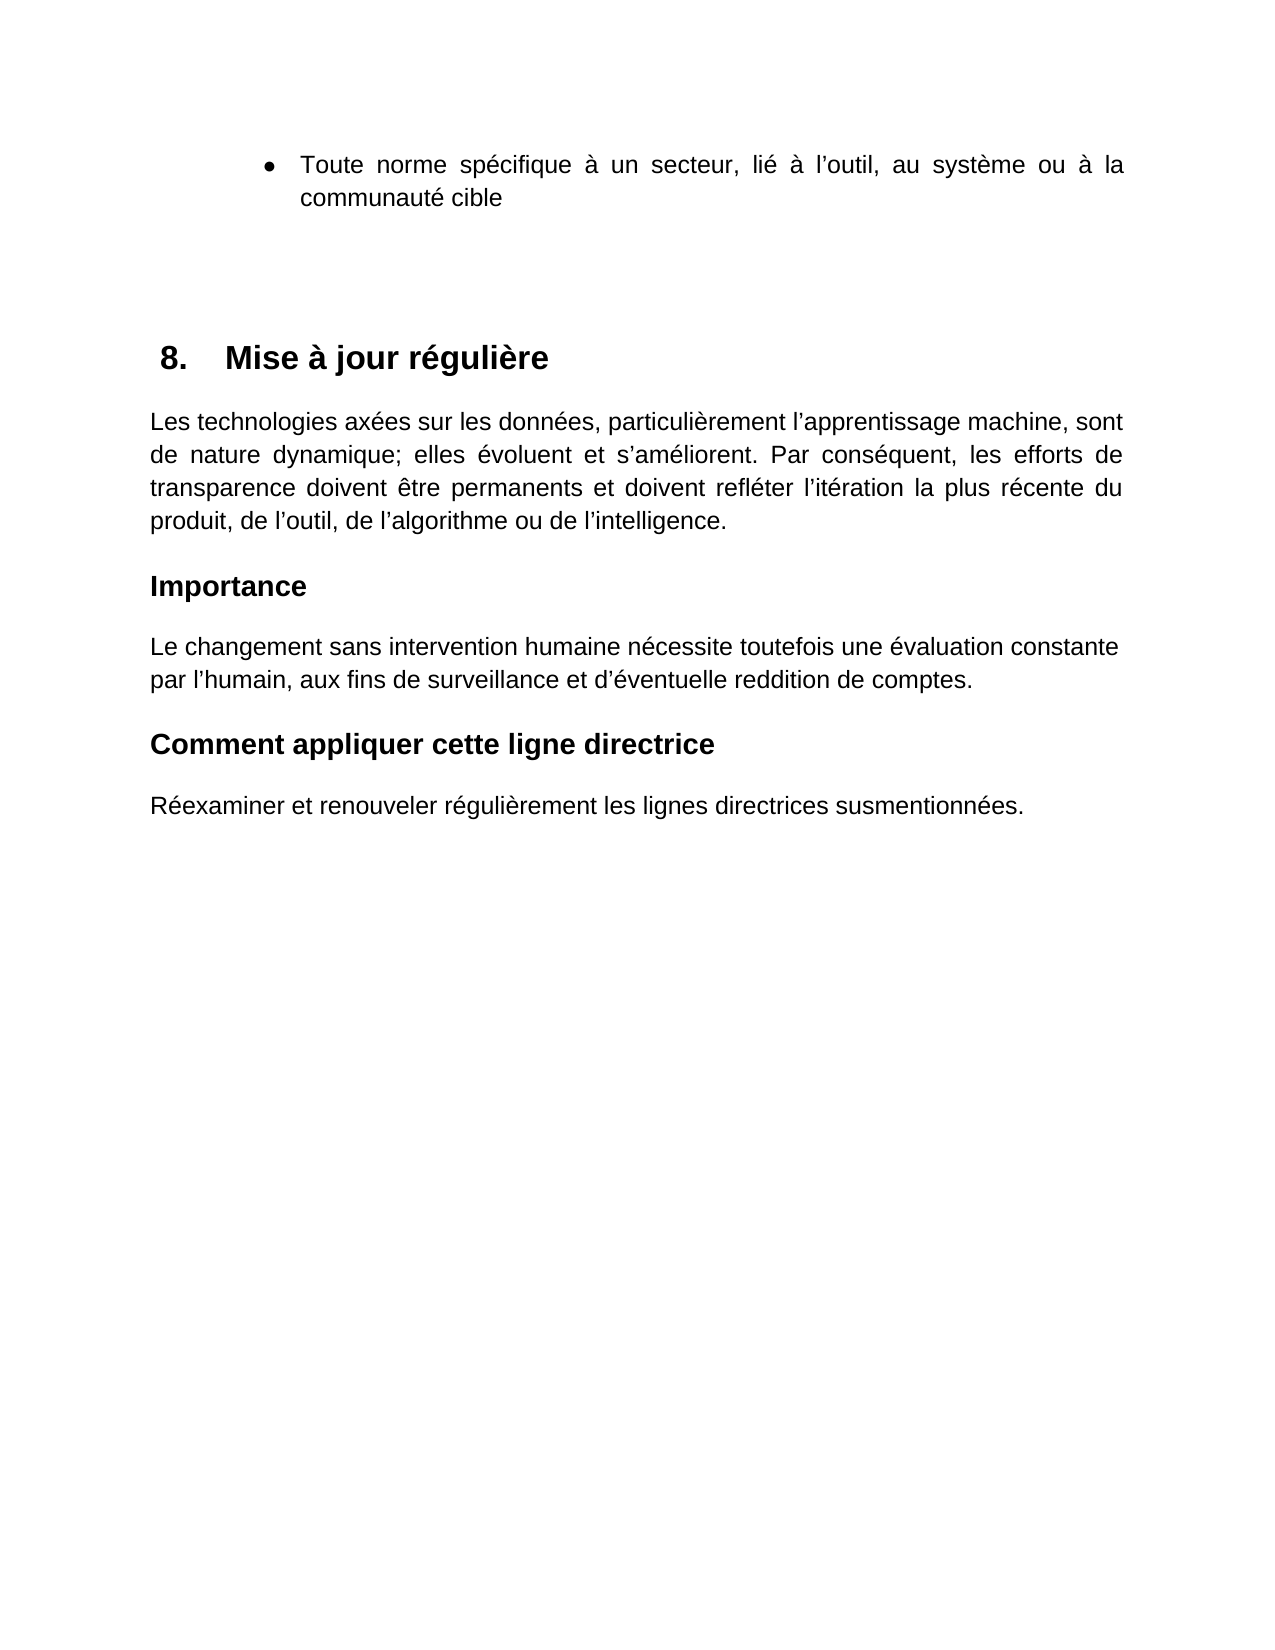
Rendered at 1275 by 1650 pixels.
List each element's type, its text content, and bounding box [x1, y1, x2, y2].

subtitle Comment appliquer cette ligne directrice [150, 727, 1125, 761]
text Les technologies axées sur les données, particulièrement l’apprentissage machine, sont de nature dynamique; elles évoluent et s’améliorent. Par conséquent, les efforts de transparence doivent être permanents et doivent refléter l’itération la plus récente du produit, de l’outil, de l’algorithme ou de l’intelligence. [150, 407, 1125, 535]
text Réexaminer et renouveler régulièrement les lignes directrices susmentionnées. [150, 791, 1125, 819]
subtitle Importance [150, 568, 1125, 602]
text Le changement sans intervention humaine nécessite toutefois une évaluation constante par l’humain, aux fins de surveillance et d’éventuelle reddition de comptes. [150, 632, 1125, 694]
subtitle 8. Mise à jour régulière [150, 338, 1125, 376]
list Toute norme spécifique à un secteur, lié à l’outil, au système ou à la communauté cible [262, 150, 1125, 212]
